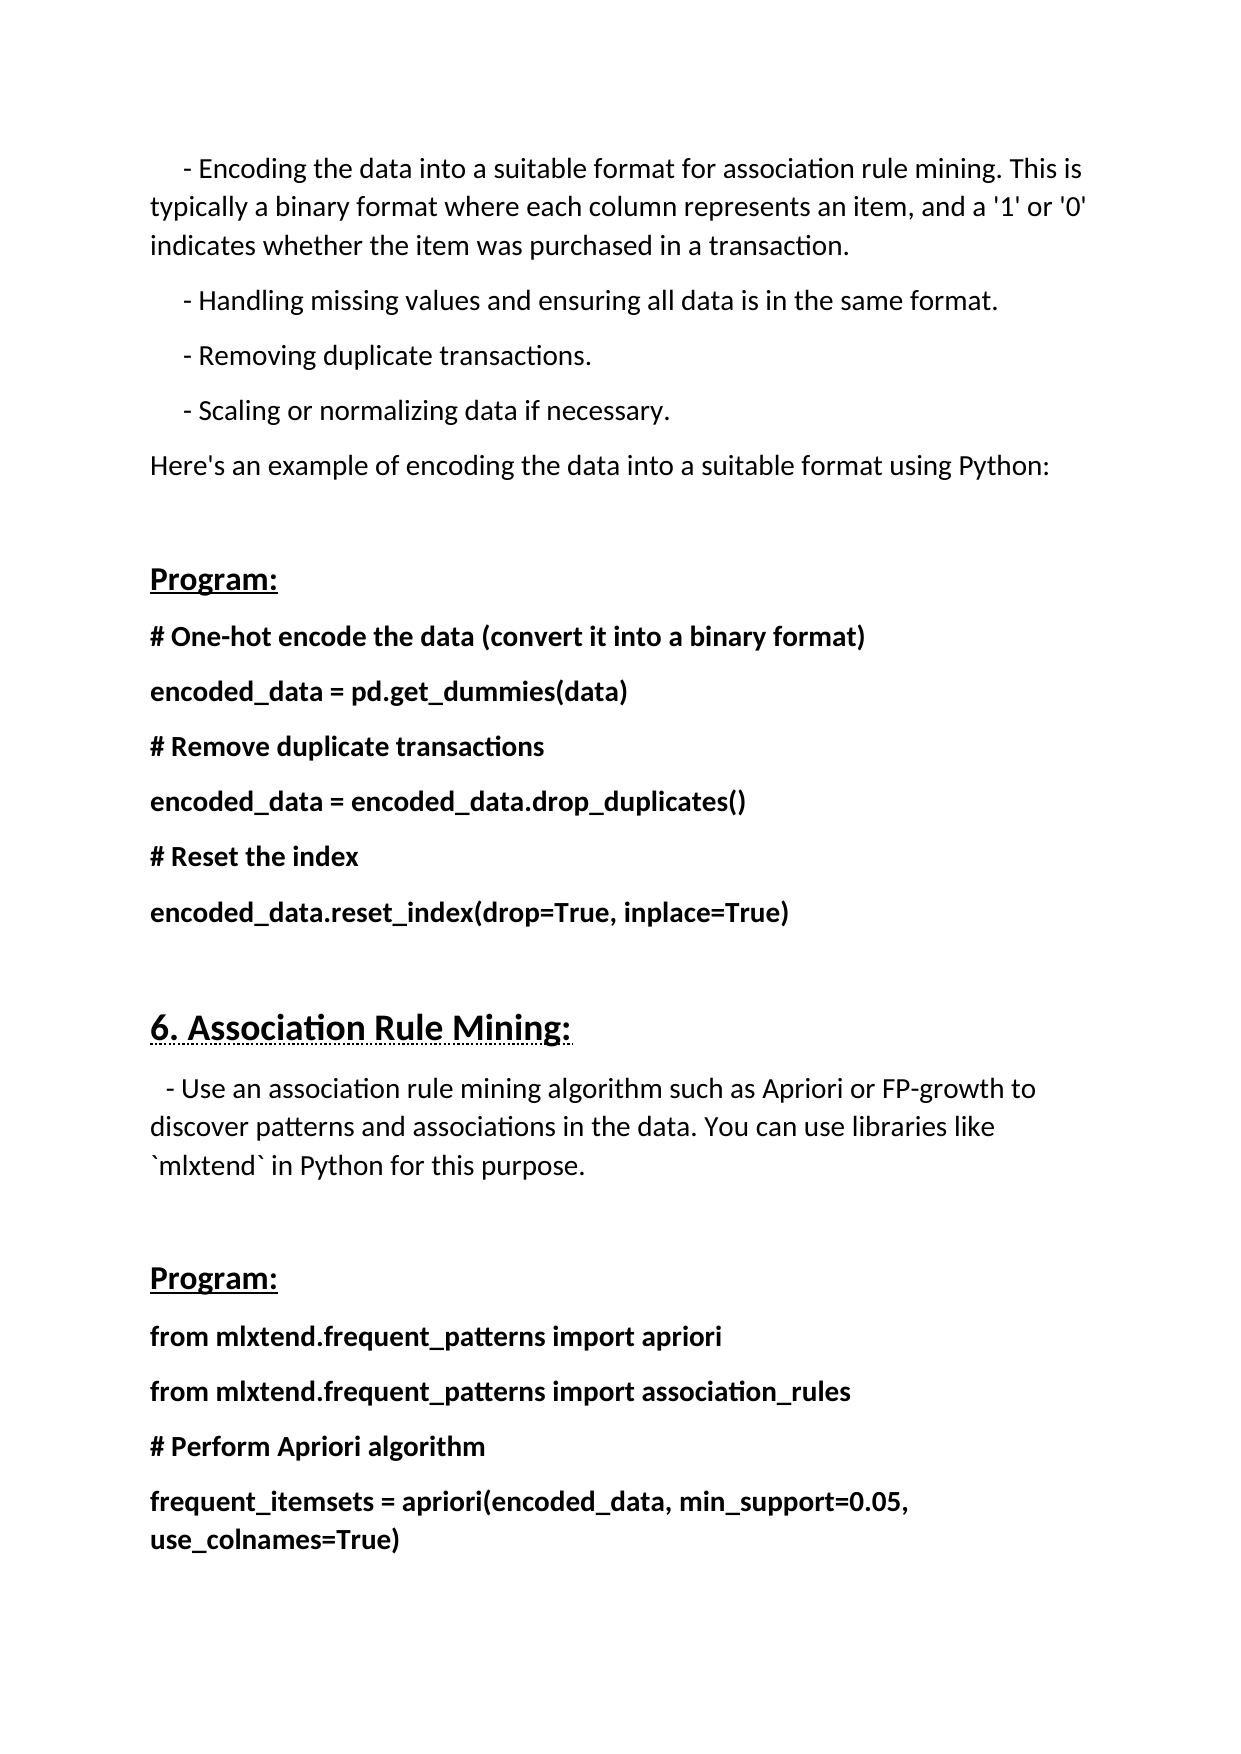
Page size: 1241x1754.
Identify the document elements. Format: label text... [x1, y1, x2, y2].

text Here's an example of encoding the data into a suitable format using Python: [150, 447, 1090, 483]
text Program: [150, 1257, 1090, 1298]
text - Encoding the data into a suitable format for association rule mining. This is typically a binary format where each column represents an item, and a '1' or '0' indicates whether the item was purchased in a transaction. [150, 150, 1090, 262]
text - Use an association rule mining algorithm such as Apriori or FP-growth to discover patterns and associations in the data. You can use libraries like `mlxtend` in Python for this purpose. [150, 1070, 1090, 1182]
text - Handling missing values and ensuring all data is in the same format. [150, 282, 1090, 318]
text from mlxtend.frequent_patterns import apriori [150, 1318, 1090, 1353]
text from mlxtend.frequent_patterns import association_rules [150, 1373, 1090, 1408]
text encoded_data = encoded_data.drop_duplicates() [150, 783, 1090, 819]
text Program: [150, 557, 1090, 598]
text # Remove duplicate transactions [150, 728, 1090, 764]
text - Scaling or normalizing data if necessary. [150, 392, 1090, 428]
text encoded_data = pd.get_dummies(data) [150, 673, 1090, 709]
text encoded_data.reset_index(drop=True, inplace=True) [150, 894, 1090, 929]
text # Reset the index [150, 838, 1090, 874]
text # Perform Apriori algorithm [150, 1428, 1090, 1463]
text 6. Association Rule Mining: [150, 1004, 1090, 1050]
text - Removing duplicate transactions. [150, 337, 1090, 373]
text # One-hot encode the data (convert it into a binary format) [150, 618, 1090, 654]
text frequent_itemsets = apriori(encoded_data, min_support=0.05, use_colnames=True) [150, 1483, 1090, 1557]
